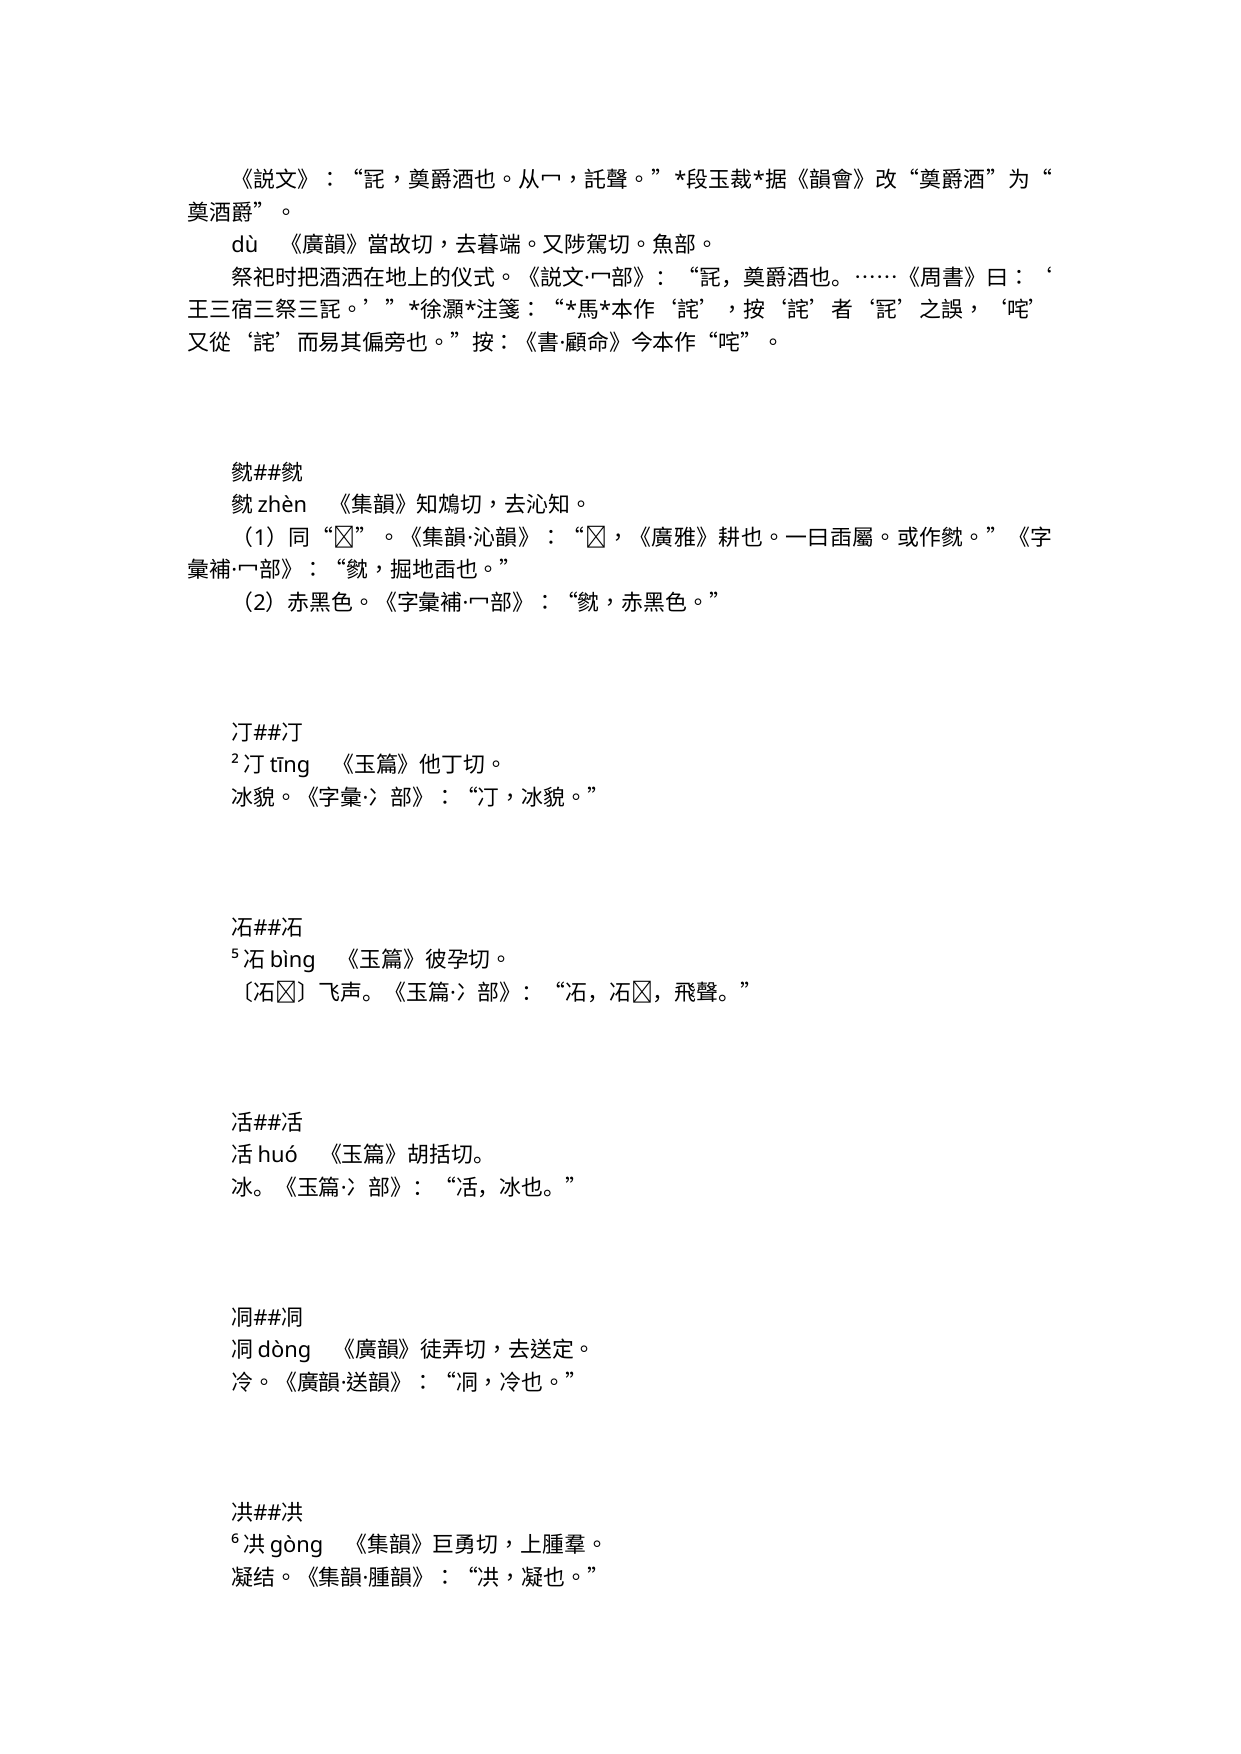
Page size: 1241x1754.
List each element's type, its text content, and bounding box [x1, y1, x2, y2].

text 㓄##㓄 [187, 454, 1053, 487]
text ²㓅tīng 《玉篇》他丁切。 [187, 747, 1053, 779]
text 冷。《廣韻·送韻》：“㓊，冷也。” [187, 1364, 1053, 1397]
text 㓈##㓈 [187, 909, 1053, 942]
text 㓉##㓉 [187, 1104, 1053, 1137]
text 祭祀时把酒洒在地上的仪式。《説文·冖部》：“㓃，奠爵酒也。……《周書》曰：‘王三宿三祭三㓃。’”*徐灝*注箋：“*馬*本作‘詫’，按‘詫’者‘㓃’之誤，‘咤’又從‘詫’而易其偏旁也。”按：《書·顧命》今本作“咤”。 [187, 259, 1053, 357]
text 〔㓈𠗥〕飞声。《玉篇·冫部》：“㓈，㓈𠗥，飛聲。” [187, 974, 1053, 1007]
text 㓋##㓋 [187, 1494, 1053, 1527]
text 㓅##㓅 [187, 714, 1053, 747]
text dù 《廣韻》當故切，去暮端。又陟駕切。魚部。 [187, 227, 1053, 259]
text 㓊dòng 《廣韻》徒弄切，去送定。 [187, 1332, 1053, 1364]
text ⁶㓋gòng 《集韻》巨勇切，上腫羣。 [187, 1527, 1053, 1559]
text 㓉huó 《玉篇》胡括切。 [187, 1137, 1053, 1169]
text 凝结。《集韻·腫韻》：“㓋，凝也。” [187, 1559, 1053, 1592]
text ⁵㓈bìng 《玉篇》彼孕切。 [187, 942, 1053, 974]
text 冰。《玉篇·冫部》：“㓉，冰也。” [187, 1169, 1053, 1202]
text （1）同“𣜣”。《集韻·沁韻》：“𣜣，《廣雅》耕也。一曰臿屬。或作㓄。”《字彙補·冖部》：“㓄，掘地臿也。” [187, 519, 1053, 584]
text 冰貌。《字彙·冫部》：“㓅，冰貌。” [187, 779, 1053, 812]
text （2）赤黑色。《字彙補·冖部》：“㓄，赤黑色。” [187, 584, 1053, 617]
text 㓊##㓊 [187, 1299, 1053, 1332]
text 㓄zhèn 《集韻》知鴆切，去沁知。 [187, 487, 1053, 519]
text 《説文》：“㓃，奠爵酒也。从冖，託聲。”*段玉裁*据《韻會》改“奠爵酒”为“奠酒爵”。 [187, 162, 1053, 227]
